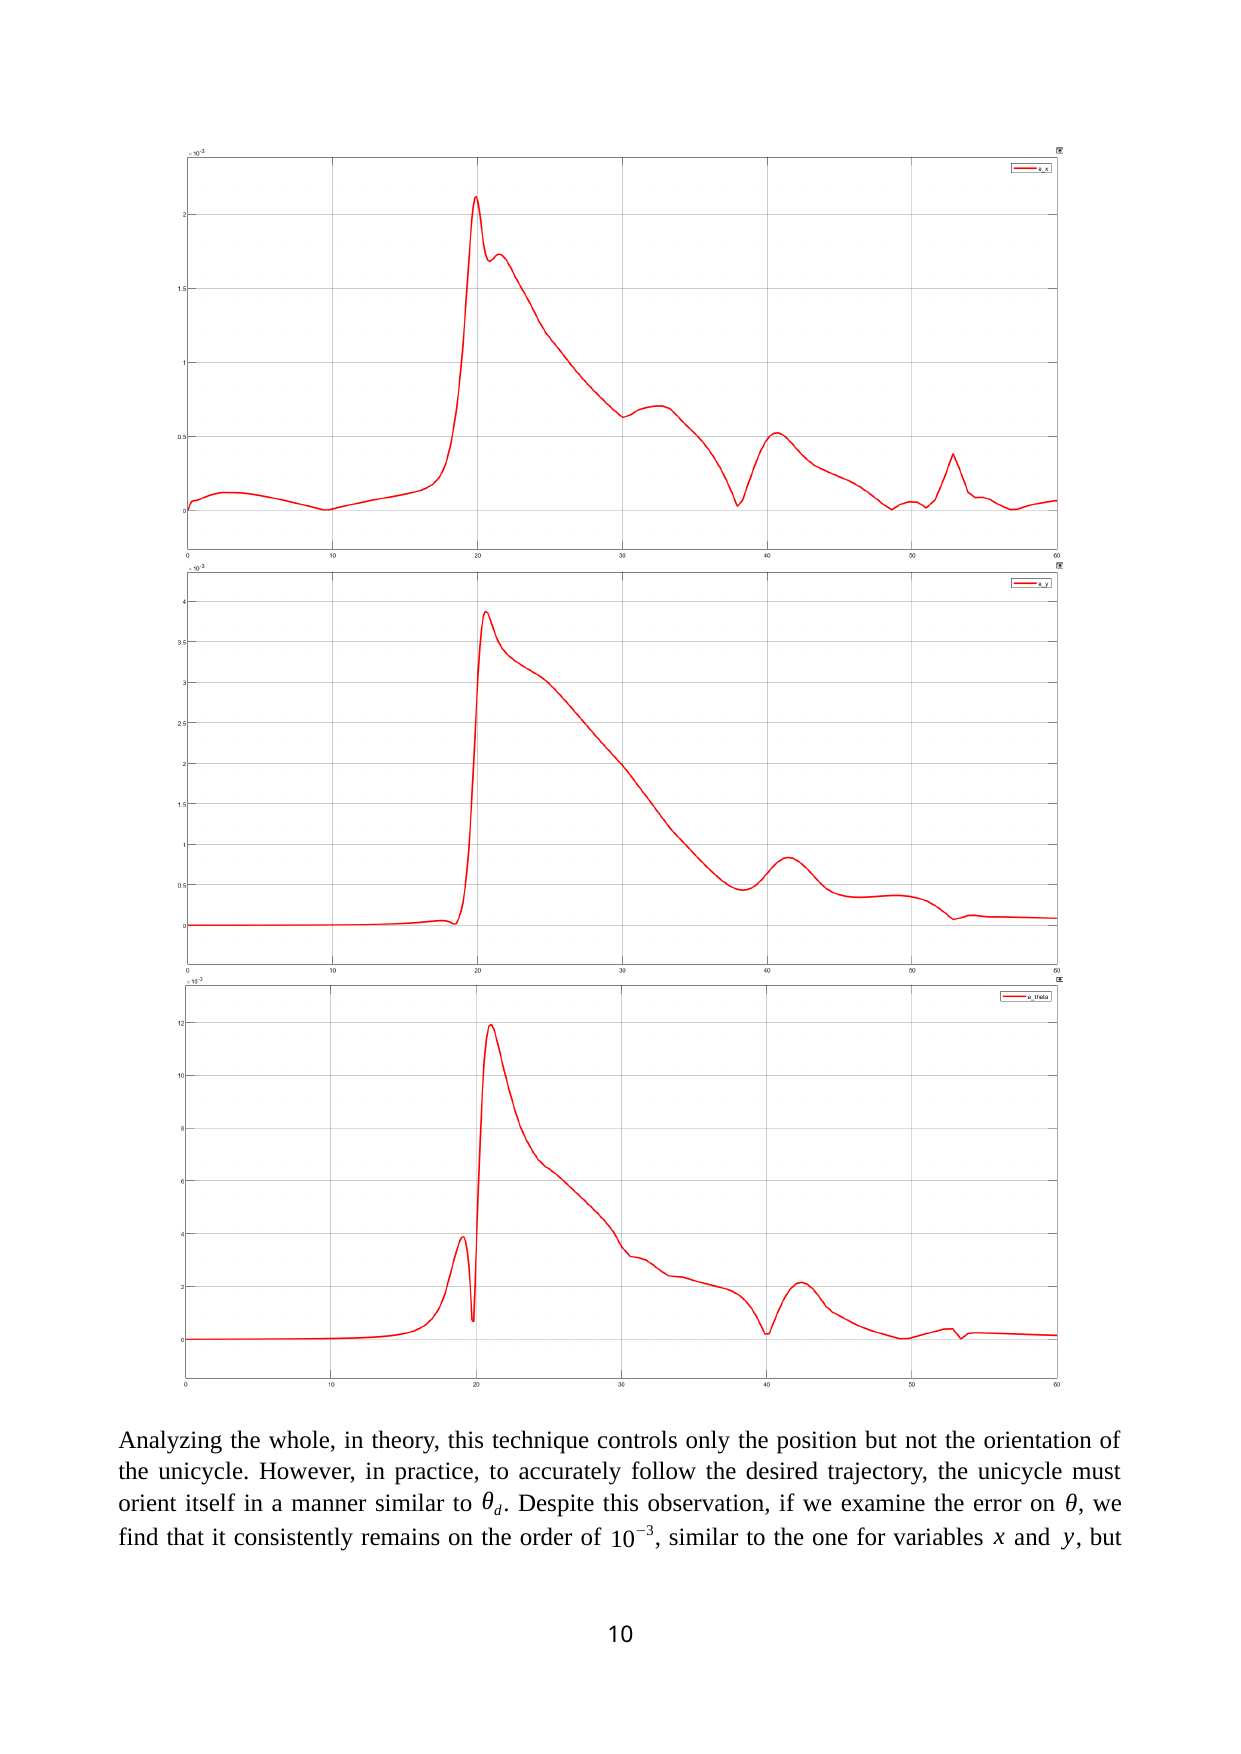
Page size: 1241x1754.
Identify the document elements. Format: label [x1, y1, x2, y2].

picture [177, 562, 1063, 975]
picture [177, 147, 1063, 561]
text [118, 1392, 1122, 1552]
picture [177, 977, 1063, 1390]
